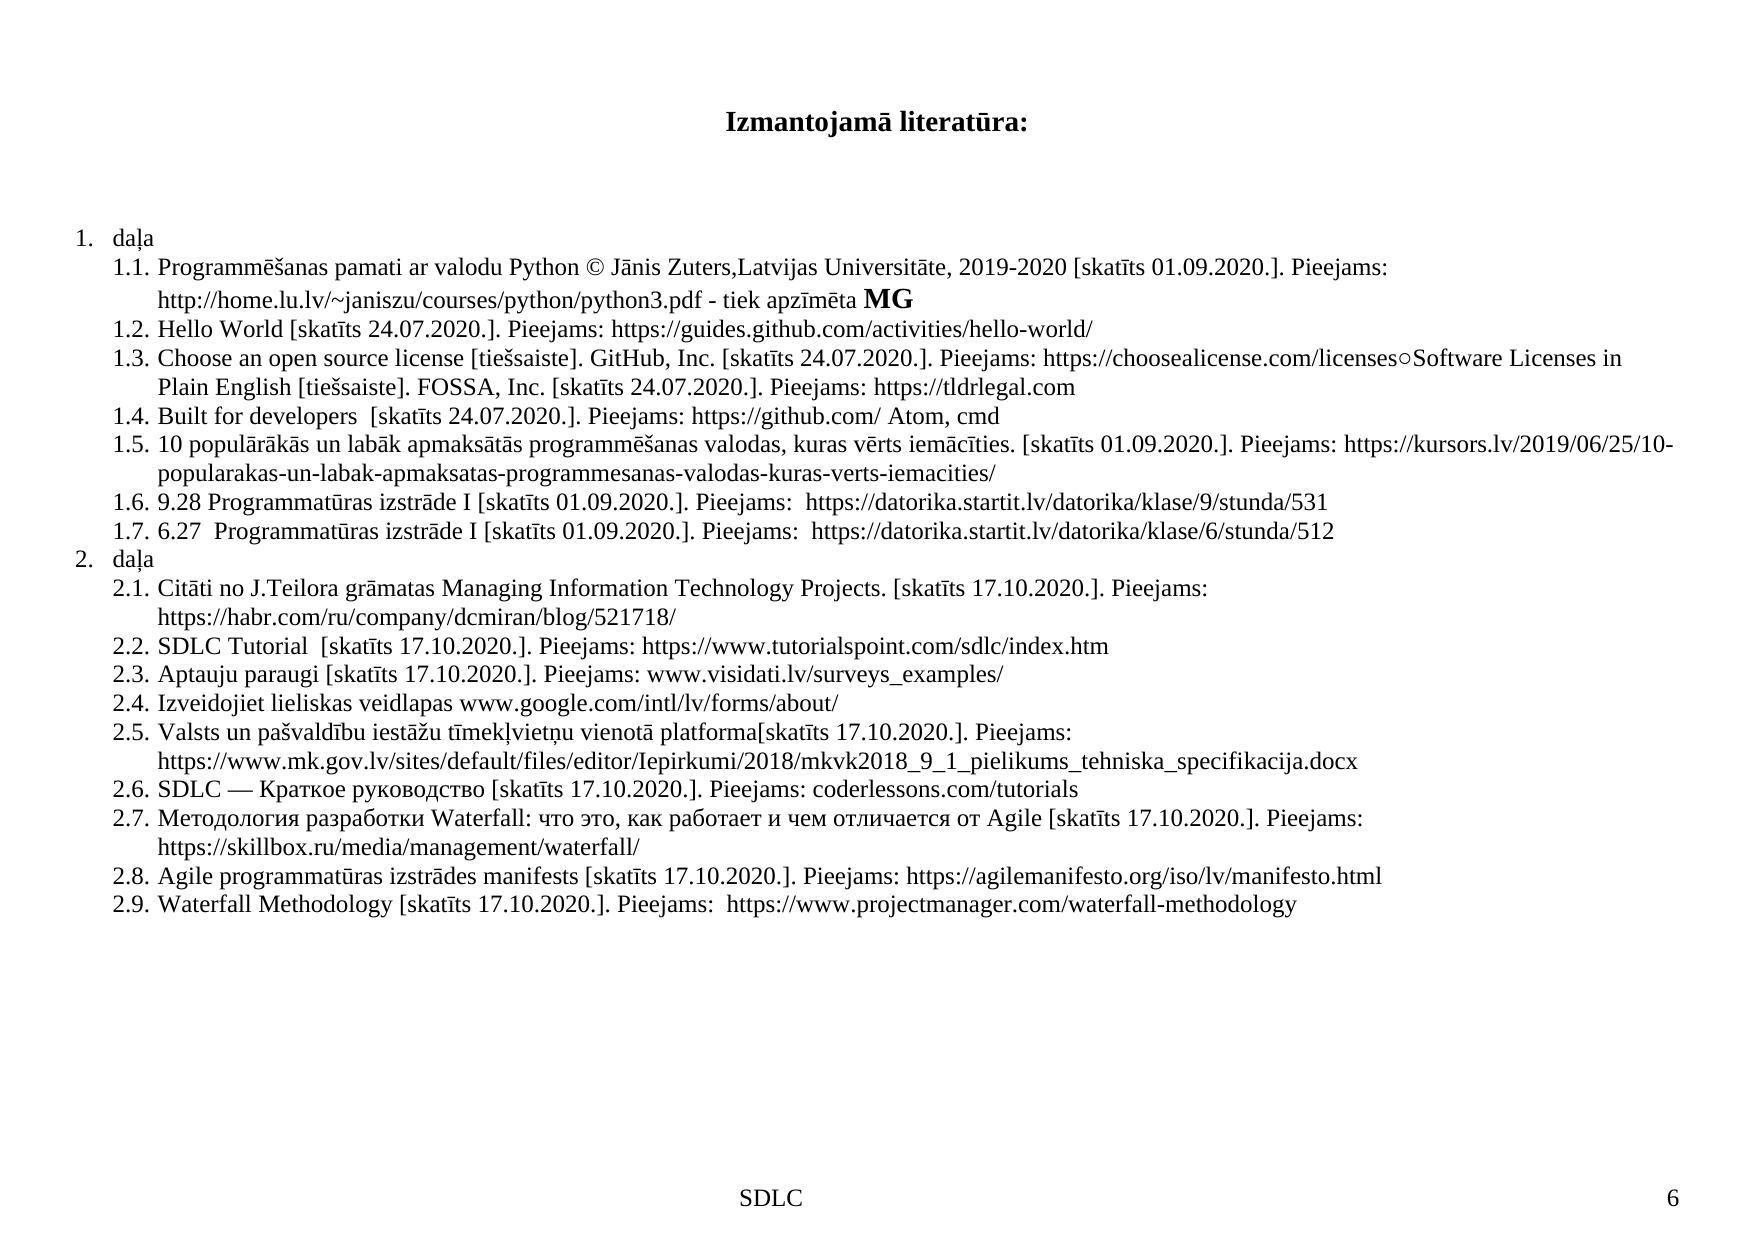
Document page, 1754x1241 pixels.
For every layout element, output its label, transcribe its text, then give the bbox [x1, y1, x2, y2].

list Choose an open source license [tiešsaiste]. GitHub, Inc. [skatīts 24.07.2020.]. Pieejams: https://choosealicense.com/licenses○Software Licenses in Plain English [tiešsaiste]. FOSSA, Inc. [skatīts 24.07.2020.]. Pieejams: https://tldrlegal.com [112, 343, 1679, 401]
list daļa [75, 223, 1679, 252]
list 6.27 Programmatūras izstrāde I [skatīts 01.09.2020.]. Pieejams: https://datorika.startit.lv/datorika/klase/6/stunda/512 [112, 516, 1679, 544]
list 9.28 Programmatūras izstrāde I [skatīts 01.09.2020.]. Pieejams: https://datorika.startit.lv/datorika/klase/9/stunda/531 [112, 487, 1679, 516]
list Agile programmatūras izstrādes manifests [skatīts 17.10.2020.]. Pieejams: https://agilemanifesto.org/iso/lv/manifesto.html [112, 861, 1679, 889]
list Hello World [skatīts 24.07.2020.]. Pieejams: https://guides.github.com/activities/hello-world/ [112, 314, 1679, 343]
list SDLC — Краткое руководство [skatīts 17.10.2020.]. Pieejams: coderlessons.com/tutorials [112, 774, 1679, 803]
list Izveidojiet lieliskas veidlapas www.google.com/intl/lv/forms/about/ [112, 688, 1679, 717]
list 10 populārākās un labāk apmaksātās programmēšanas valodas, kuras vērts iemācīties. [skatīts 01.09.2020.]. Pieejams: https://kursors.lv/2019/06/25/10-popularakas-un-labak-apmaksatas-programmesanas-valodas-kuras-verts-iemacities/ [112, 429, 1679, 487]
list Built for developers [skatīts 24.07.2020.]. Pieejams: https://github.com/ Atom, cmd [112, 401, 1679, 429]
list daļa [75, 544, 1679, 573]
list Citāti no J.Teilora grāmatas Managing Information Technology Projects. [skatīts 17.10.2020.]. Pieejams: https://habr.com/ru/company/dcmiran/blog/521718/ [112, 573, 1679, 631]
list Aptauju paraugi [skatīts 17.10.2020.]. Pieejams: www.visidati.lv/surveys_examples/ [112, 659, 1679, 688]
list SDLC Tutorial [skatīts 17.10.2020.]. Pieejams: https://www.tutorialspoint.com/sdlc/index.htm [112, 631, 1679, 659]
list Programmēšanas pamati ar valodu Python © Jānis Zuters,Latvijas Universitāte, 2019-2020 [skatīts 01.09.2020.]. Pieejams: http://home.lu.lv/~janiszu/courses/python/python3.pdf - tiek apzīmēta MG [112, 252, 1679, 314]
subtitle Izmantojamā literatūra: [75, 104, 1679, 137]
list Valsts un pašvaldību iestāžu tīmekļvietņu vienotā platforma[skatīts 17.10.2020.]. Pieejams: https://www.mk.gov.lv/sites/default/files/editor/Iepirkumi/2018/mkvk2018_9_1_pielikums_tehniska_specifikacija.docx [112, 717, 1679, 774]
list Методология разработки Waterfall: что это, как работает и чем отличается от Agile [skatīts 17.10.2020.]. Pieejams: https://skillbox.ru/media/management/waterfall/ [112, 803, 1679, 861]
list Waterfall Methodology [skatīts 17.10.2020.]. Pieejams: https://www.projectmanager.com/waterfall-methodology [112, 889, 1679, 918]
